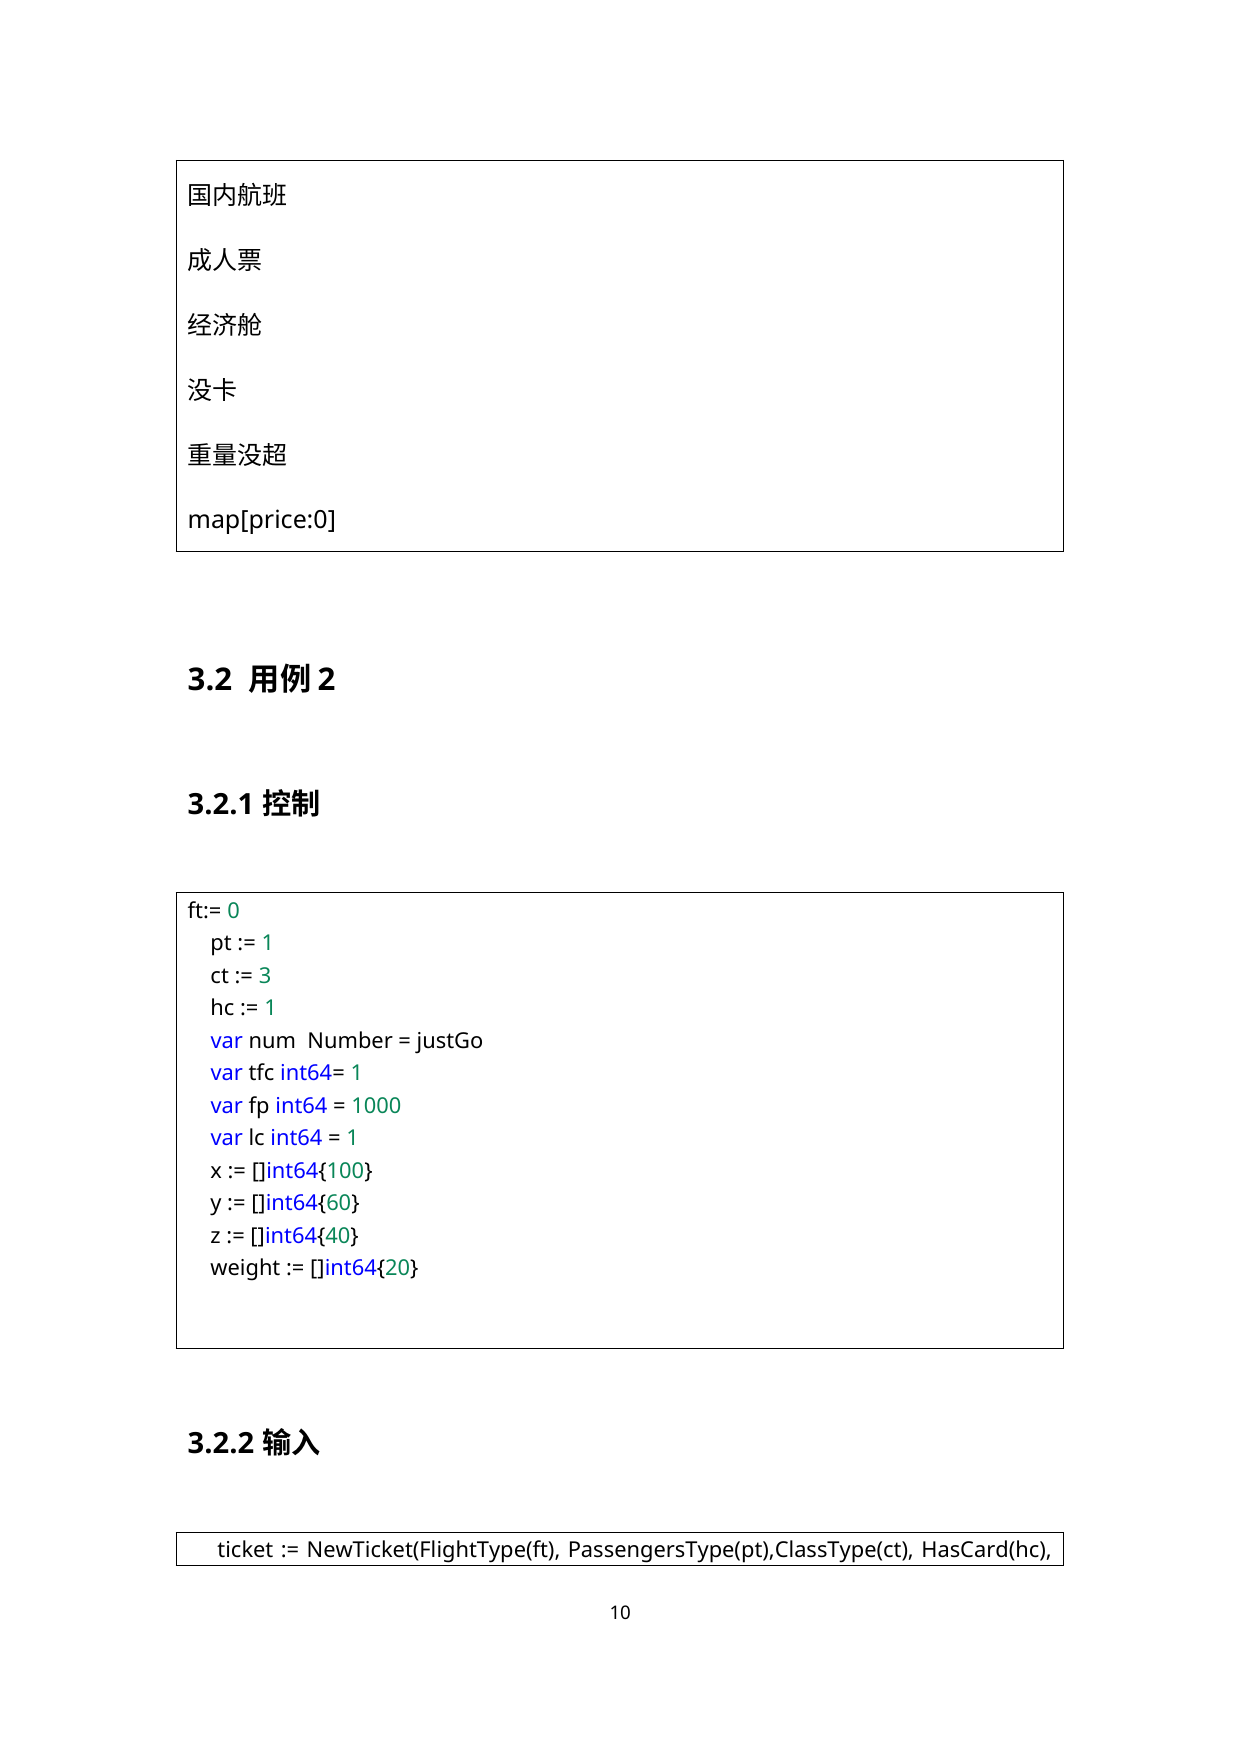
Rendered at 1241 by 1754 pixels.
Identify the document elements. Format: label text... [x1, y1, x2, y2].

subtitle 3.2.1 控制 [187, 769, 1053, 834]
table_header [177, 161, 1063, 551]
subtitle 3.2 用例2 [187, 644, 1053, 709]
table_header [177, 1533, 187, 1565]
subtitle 3.2.2 输入 [187, 1409, 1053, 1474]
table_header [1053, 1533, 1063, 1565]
